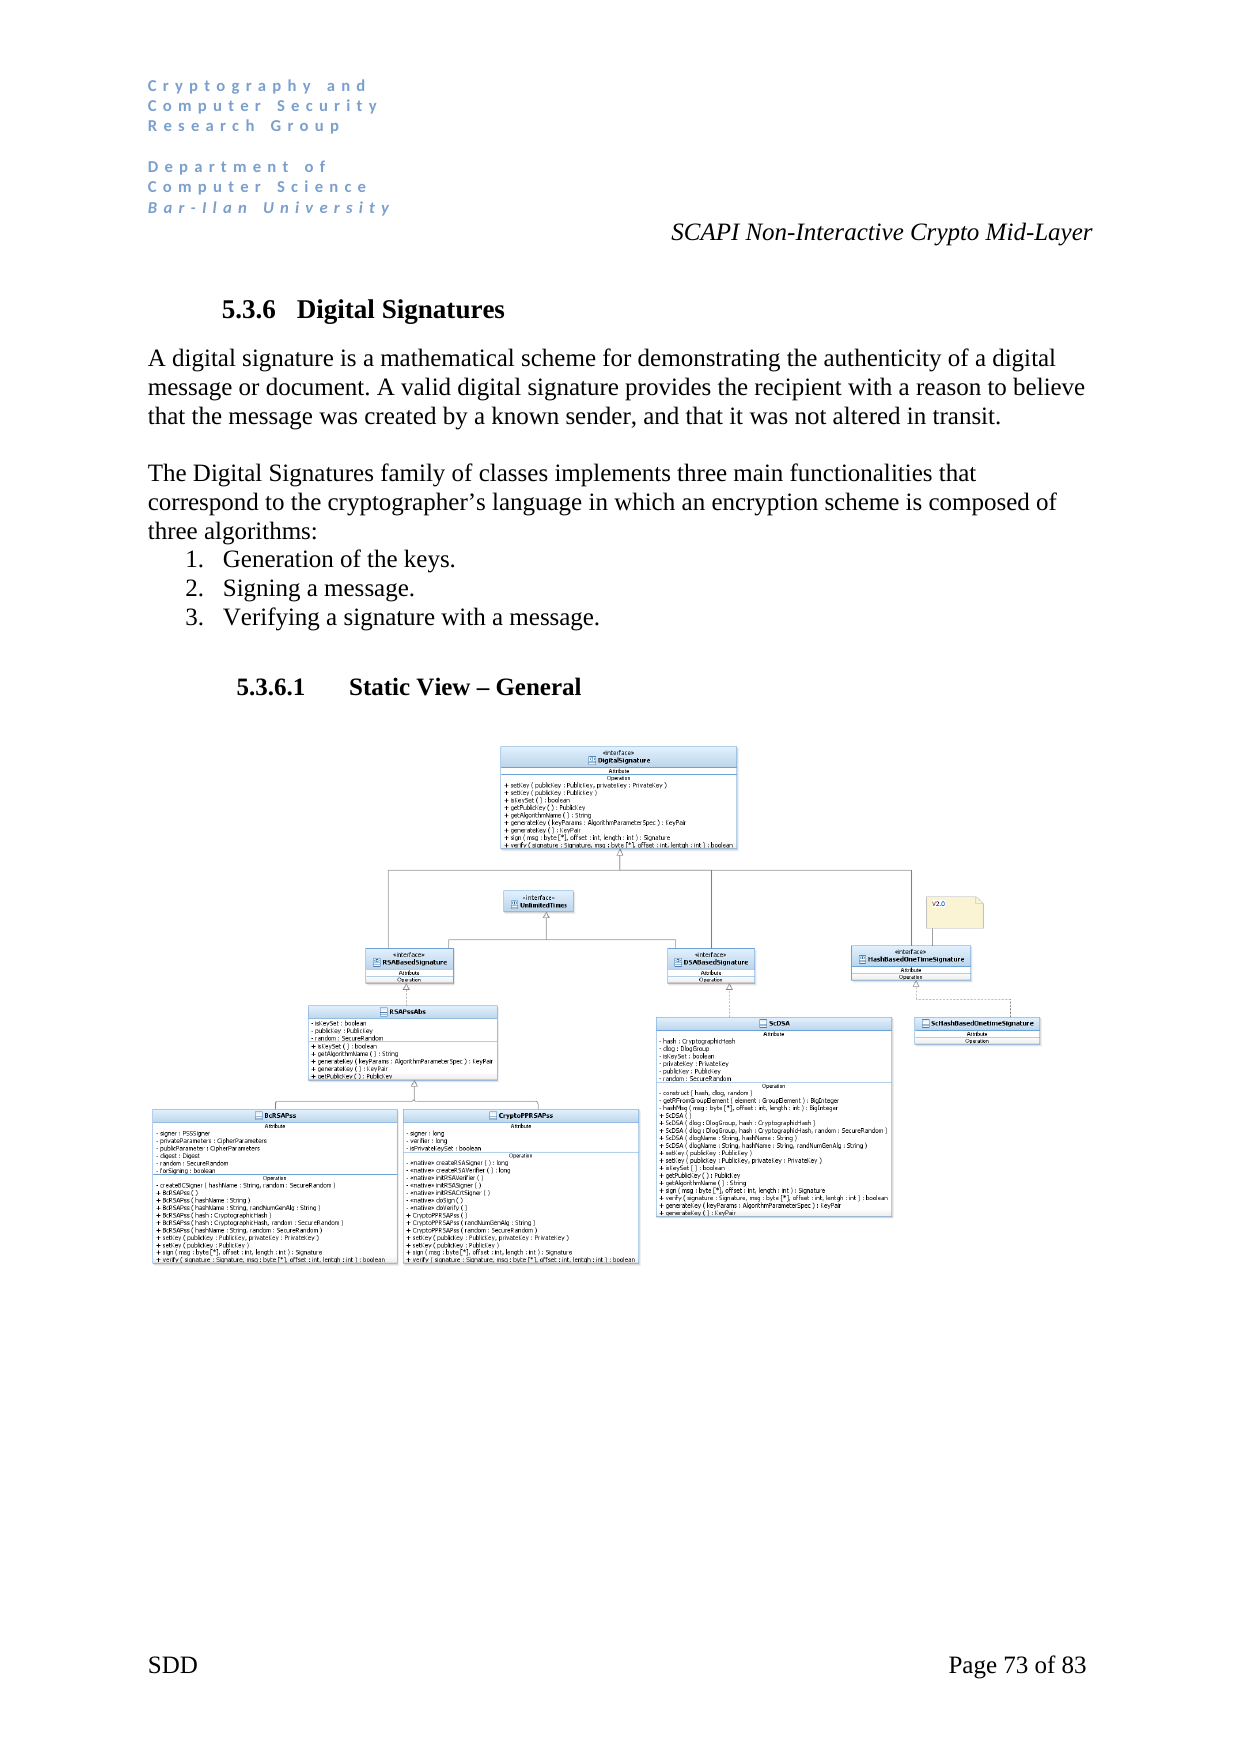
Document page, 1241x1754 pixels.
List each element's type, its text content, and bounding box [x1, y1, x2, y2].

list Verifying a signature with a message. [185, 602, 1093, 631]
list Signing a message. [185, 573, 1093, 602]
picture [147, 742, 1048, 1272]
subtitle Digital Signatures [162, 293, 1093, 324]
list Generation of the keys. [185, 544, 1093, 573]
text A digital signature is a mathematical scheme for demonstrating the authenticity of a digital message or document. A valid digital signature provides the recipient with a reason to believe that the message was created by a known sender, and that it was not altered in transit. [148, 343, 1093, 429]
subtitle Static View – General [148, 672, 1093, 701]
text The Digital Signatures family of classes implements three main functionalities that correspond to the cryptographer’s language in which an encryption scheme is composed of three algorithms: [148, 458, 1093, 544]
